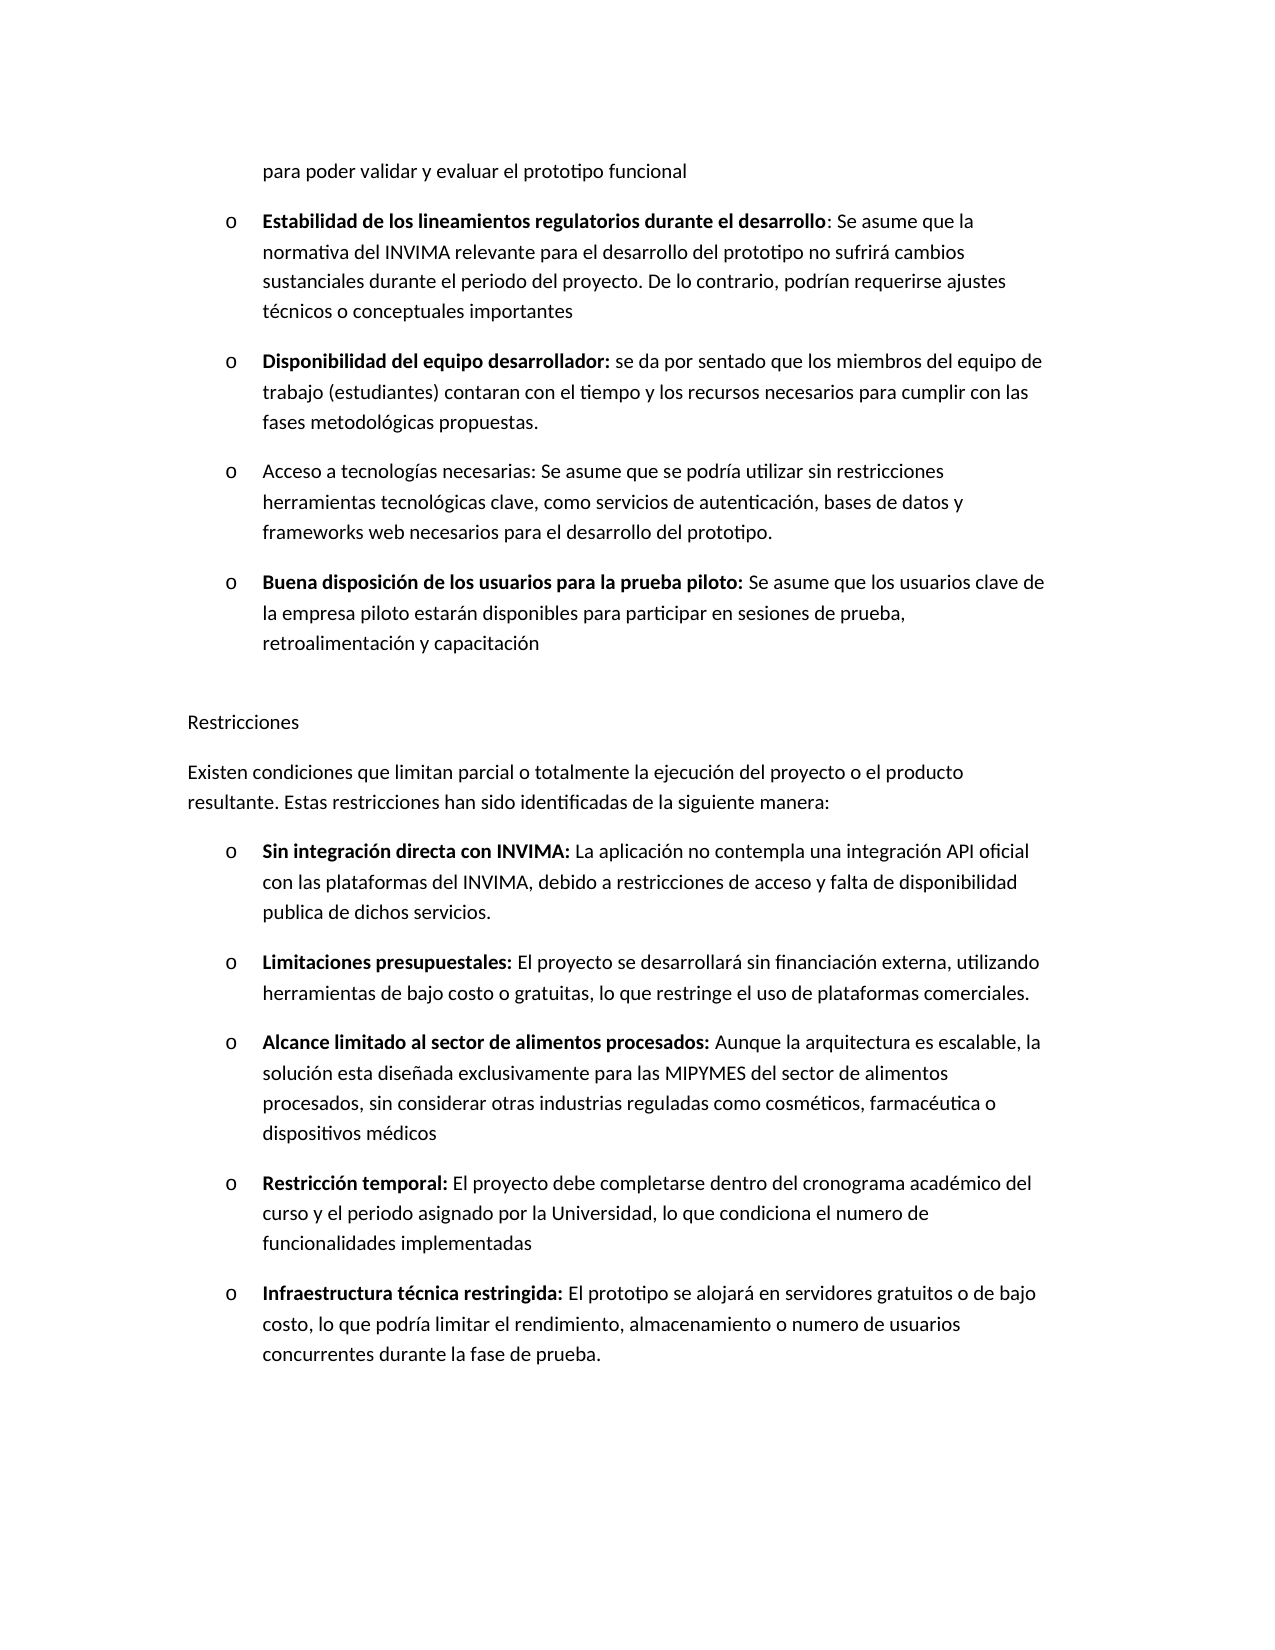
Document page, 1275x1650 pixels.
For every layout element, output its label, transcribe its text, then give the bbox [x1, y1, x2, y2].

list Buena disposición de los usuarios para la prueba piloto: Se asume que los usuarios clave de la empresa piloto estarán disponibles para participar en sesiones de prueba, retroalimentación y capacitación [225, 569, 1054, 655]
list Restricción temporal: El proyecto debe completarse dentro del cronograma académico del curso y el periodo asignado por la Universidad, lo que condiciona el numero de funcionalidades implementadas [225, 1170, 1054, 1256]
list Sin integración directa con INVIMA: La aplicación no contempla una integración API oficial con las plataformas del INVIMA, debido a restricciones de acceso y falta de disponibilidad publica de dichos servicios. [225, 838, 1054, 925]
list Disponibilidad del equipo desarrollador: se da por sentado que los miembros del equipo de trabajo (estudiantes) contaran con el tiempo y los recursos necesarios para cumplir con las fases metodológicas propuestas. [225, 348, 1054, 434]
list Estabilidad de los lineamientos regulatorios durante el desarrollo: Se asume que la normativa del INVIMA relevante para el desarrollo del prototipo no sufrirá cambios sustanciales durante el periodo del proyecto. De lo contrario, podrían requerirse ajustes técnicos o conceptuales importantes [225, 208, 1054, 324]
text Existen condiciones que limitan parcial o totalmente la ejecución del proyecto o el producto resultante. Estas restricciones han sido identificadas de la siguiente manera: [187, 759, 1054, 814]
list Acceso a tecnologías necesarias: Se asume que se podría utilizar sin restricciones herramientas tecnológicas clave, como servicios de autenticación, bases de datos y frameworks web necesarios para el desarrollo del prototipo. [225, 459, 1054, 545]
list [225, 158, 1054, 184]
list Limitaciones presupuestales: El proyecto se desarrollará sin financiación externa, utilizando herramientas de bajo costo o gratuitas, lo que restringe el uso de plataformas comerciales. [225, 949, 1054, 1005]
list Alcance limitado al sector de alimentos procesados: Aunque la arquitectura es escalable, la solución esta diseñada exclusivamente para las MIPYMES del sector de alimentos procesados, sin considerar otras industrias reguladas como cosméticos, farmacéutica o dispositivos médicos [225, 1029, 1054, 1146]
list Infraestructura técnica restringida: El prototipo se alojará en servidores gratuitos o de bajo costo, lo que podría limitar el rendimiento, almacenamiento o numero de usuarios concurrentes durante la fase de prueba. [225, 1280, 1054, 1366]
text Restricciones [187, 679, 1054, 735]
